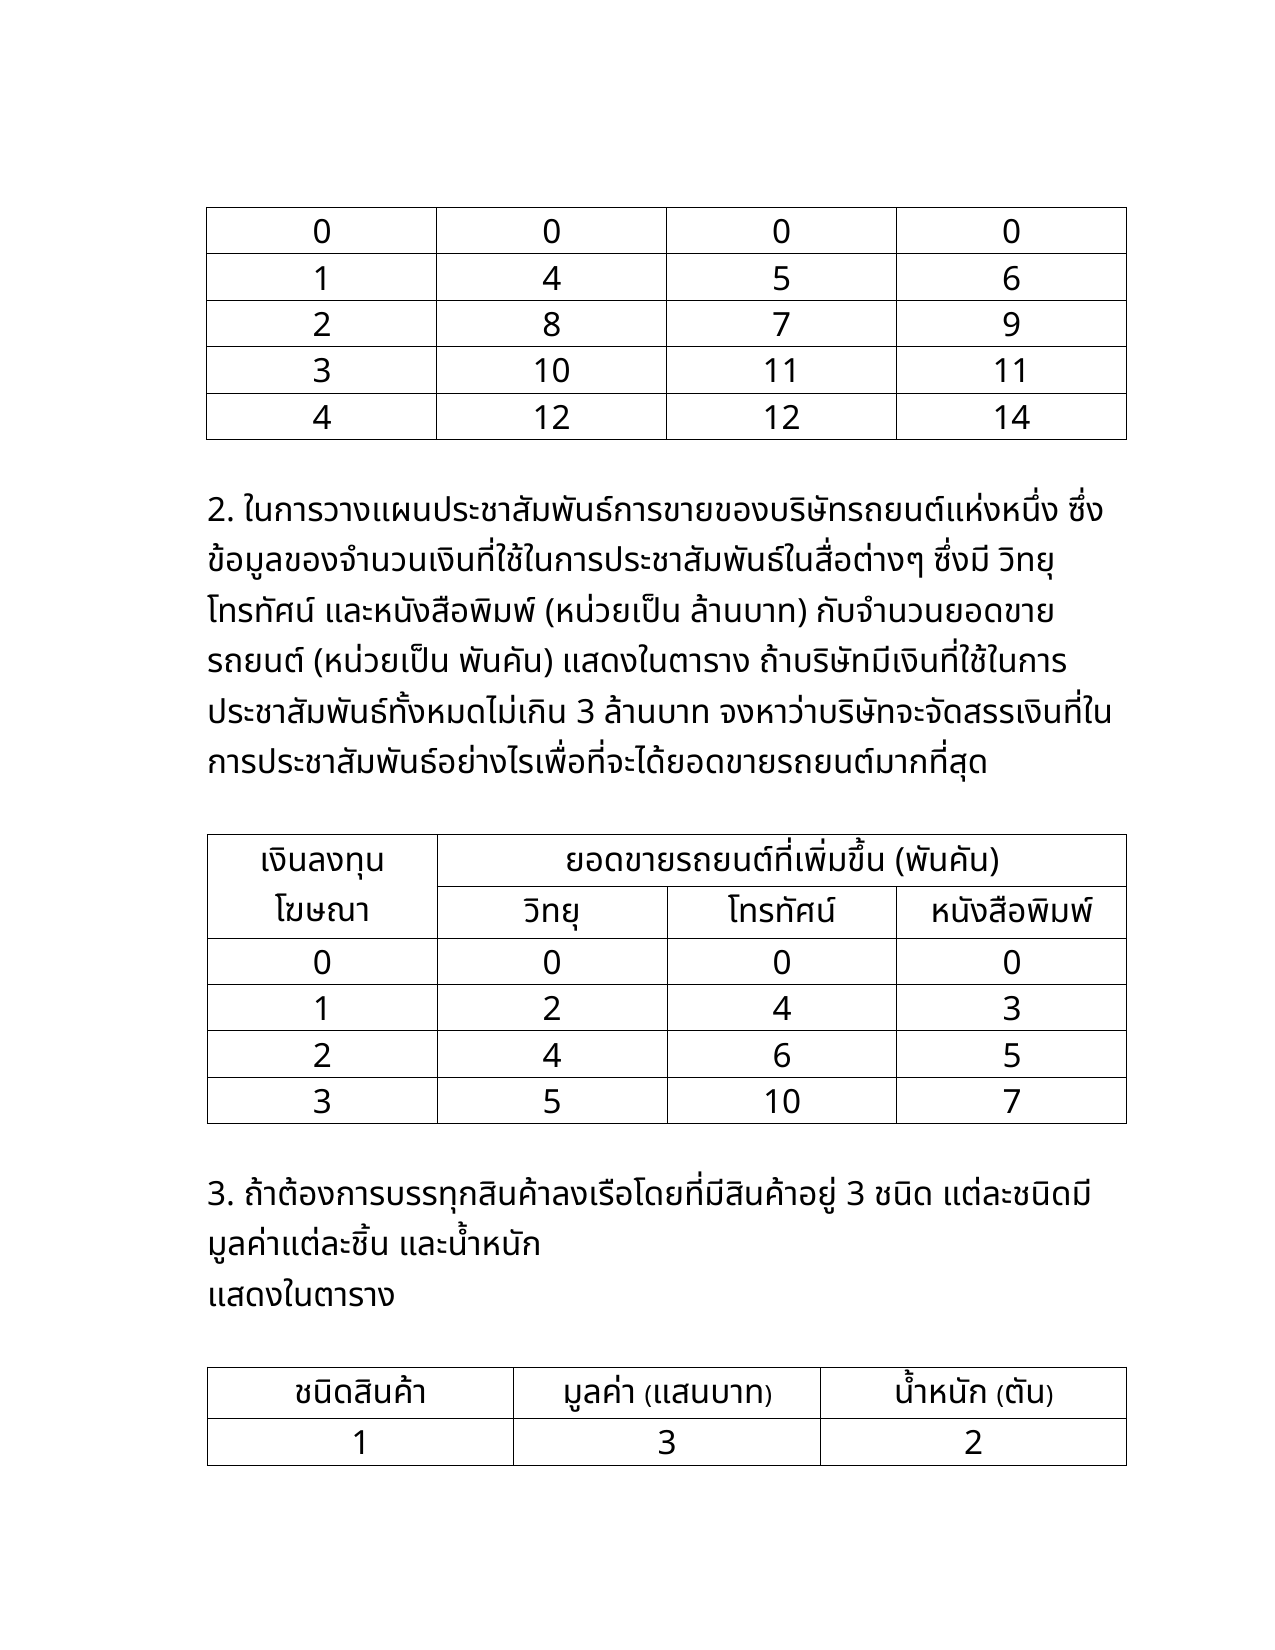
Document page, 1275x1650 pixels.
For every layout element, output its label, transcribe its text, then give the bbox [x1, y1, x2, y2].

table_cell 11 [897, 347, 1126, 393]
table_cell 11 [667, 347, 896, 393]
table_cell หนังสือพิมพ์ [897, 887, 1126, 937]
table_cell 5 [438, 1078, 667, 1123]
table_cell 0 [438, 939, 667, 984]
table_cell 2 [438, 985, 667, 1030]
table_cell 0 [668, 939, 896, 984]
table_cell 6 [897, 254, 1126, 300]
table_cell 2 [207, 301, 436, 346]
table_cell วิทยุ [438, 887, 667, 937]
table_cell 7 [667, 301, 896, 346]
table_cell 0 [207, 208, 436, 253]
table_header ยอดขายรถยนต์ที่เพิ่มขึ้น (พันคัน) [438, 835, 1126, 886]
table_cell 4 [207, 394, 436, 439]
table_cell 5 [667, 254, 896, 300]
text แสดงในตาราง [207, 1271, 1127, 1321]
table_cell 12 [437, 394, 666, 439]
table_cell 10 [437, 347, 666, 393]
table_cell 4 [668, 985, 896, 1030]
table_cell 3 [897, 985, 1126, 1030]
table_header น้ำหนัก (ตัน) [821, 1368, 1126, 1418]
table_cell 3 [207, 347, 436, 393]
table_cell 1 [207, 254, 436, 300]
table_header ชนิดสินค้า [208, 1368, 513, 1418]
table_cell 14 [897, 394, 1126, 439]
table_cell 0 [437, 208, 666, 253]
table_cell 1 [208, 1419, 513, 1464]
table_cell 10 [668, 1078, 896, 1123]
table_cell 2 [821, 1419, 1126, 1464]
table_cell 0 [667, 208, 896, 253]
table_cell 3 [208, 1078, 437, 1123]
text 2. ในการวางแผนประชาสัมพันธ์การขายของบริษัทรถยนต์แห่งหนึ่ง ซึ่งข้อมูลของจำนวนเงินที่ใช้ในการประชาสัมพันธ์ในสื่อต่างๆ ซึ่งมี วิทยุ โทรทัศน์ และหนังสือพิมพ์ (หน่วยเป็น ล้านบาท) กับจำนวนยอดขายรถยนต์ (หน่วยเป็น พันคัน) แสดงในตาราง ถ้าบริษัทมีเงินที่ใช้ในการประชาสัมพันธ์ทั้งหมดไม่เกิน 3 ล้านบาท จงหาว่าบริษัทจะจัดสรรเงินที่ในการประชาสัมพันธ์อย่างไรเพื่อที่จะได้ยอดขายรถยนต์มากที่สุด [207, 486, 1127, 789]
table_cell 4 [438, 1031, 667, 1077]
table_cell 8 [437, 301, 666, 346]
table_cell 3 [514, 1419, 820, 1464]
table_cell 2 [208, 1031, 437, 1077]
table_header มูลค่า (แสนบาท) [514, 1368, 820, 1418]
table_cell 0 [897, 208, 1126, 253]
table_cell 1 [208, 985, 437, 1030]
table_cell 0 [897, 939, 1126, 984]
table_cell 6 [668, 1031, 896, 1077]
table_cell 4 [437, 254, 666, 300]
text 3. ถ้าต้องการบรรทุกสินค้าลงเรือโดยที่มีสินค้าอยู่ 3 ชนิด แต่ละชนิดมีมูลค่าแต่ละชิ้น และน้ำหนัก [207, 1170, 1127, 1271]
table_header เงินลงทุนโฆษณา [208, 835, 437, 937]
table_cell 12 [667, 394, 896, 439]
table_cell 0 [208, 939, 437, 984]
table_cell 7 [897, 1078, 1126, 1123]
table_cell 9 [897, 301, 1126, 346]
table_cell โทรทัศน์ [668, 887, 896, 937]
table_cell 5 [897, 1031, 1126, 1077]
